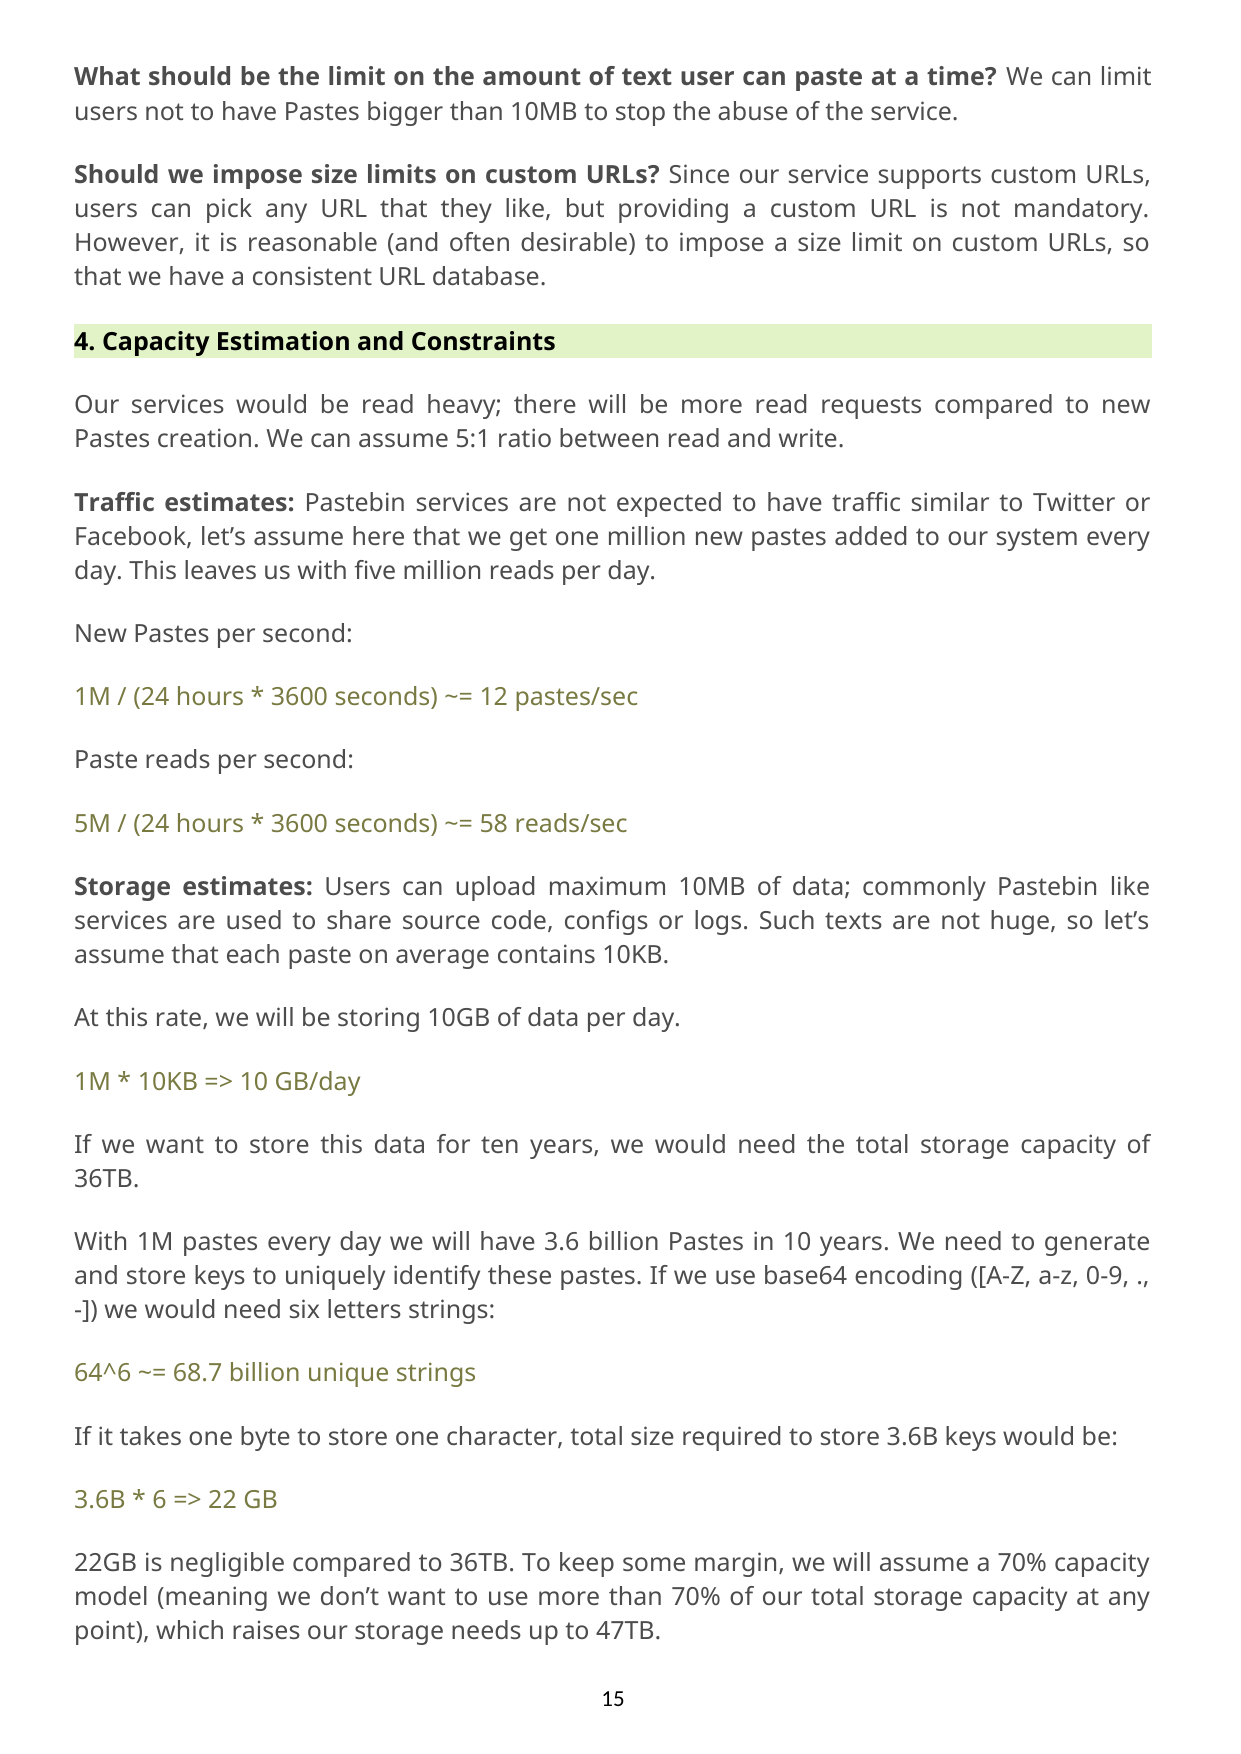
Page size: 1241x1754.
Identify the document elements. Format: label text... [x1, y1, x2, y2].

text 3.6B * 6 => 22 GB [74, 1482, 1152, 1516]
text 64^6 ~= 68.7 billion unique strings [74, 1355, 1152, 1389]
text At this rate, we will be storing 10GB of data per day. [74, 1000, 1152, 1034]
text Storage estimates: Users can upload maximum 10MB of data; commonly Pastebin like services are used to share source code, configs or logs. Such texts are not huge, so let’s assume that each paste on average contains 10KB. [74, 869, 1152, 971]
text If we want to store this data for ten years, we would need the total storage capacity of 36TB. [74, 1126, 1152, 1194]
text Should we impose size limits on custom URLs? Since our service supports custom URLs, users can pick any URL that they like, but providing a custom URL is not mandatory. However, it is reasonable (and often desirable) to impose a size limit on custom URLs, so that we have a consistent URL database. [74, 156, 1152, 293]
text If it takes one byte to store one character, total size required to store 3.6B keys would be: [74, 1418, 1152, 1452]
text Our services would be read heavy; there will be more read requests compared to new Pastes creation. We can assume 5:1 ratio between read and write. [74, 387, 1152, 455]
subtitle 4. Capacity Estimation and Constraints [74, 324, 1152, 358]
text 5M / (24 hours * 3600 seconds) ~= 58 reads/sec [74, 805, 1152, 839]
text 22GB is negligible compared to 36TB. To keep some margin, we will assume a 70% capacity model (meaning we don’t want to use more than 70% of our total storage capacity at any point), which raises our storage needs up to 47TB. [74, 1545, 1152, 1647]
text Traffic estimates: Pastebin services are not expected to have traffic similar to Twitter or Facebook, let’s assume here that we get one million new pastes added to our system every day. This leaves us with five million reads per day. [74, 484, 1152, 587]
text What should be the limit on the amount of text user can paste at a time? We can limit users not to have Pastes bigger than 10MB to stop the abuse of the service. [74, 59, 1152, 127]
text With 1M pastes every day we will have 3.6 billion Pastes in 10 years. We need to generate and store keys to uniquely identify these pastes. If we use base64 encoding ([A-Z, a-z, 0-9, ., -]) we would need six letters strings: [74, 1224, 1152, 1326]
text New Pastes per second: [74, 616, 1152, 650]
text 1M * 10KB => 10 GB/day [74, 1063, 1152, 1097]
text 1M / (24 hours * 3600 seconds) ~= 12 pastes/sec [74, 679, 1152, 713]
text Paste reads per second: [74, 742, 1152, 776]
